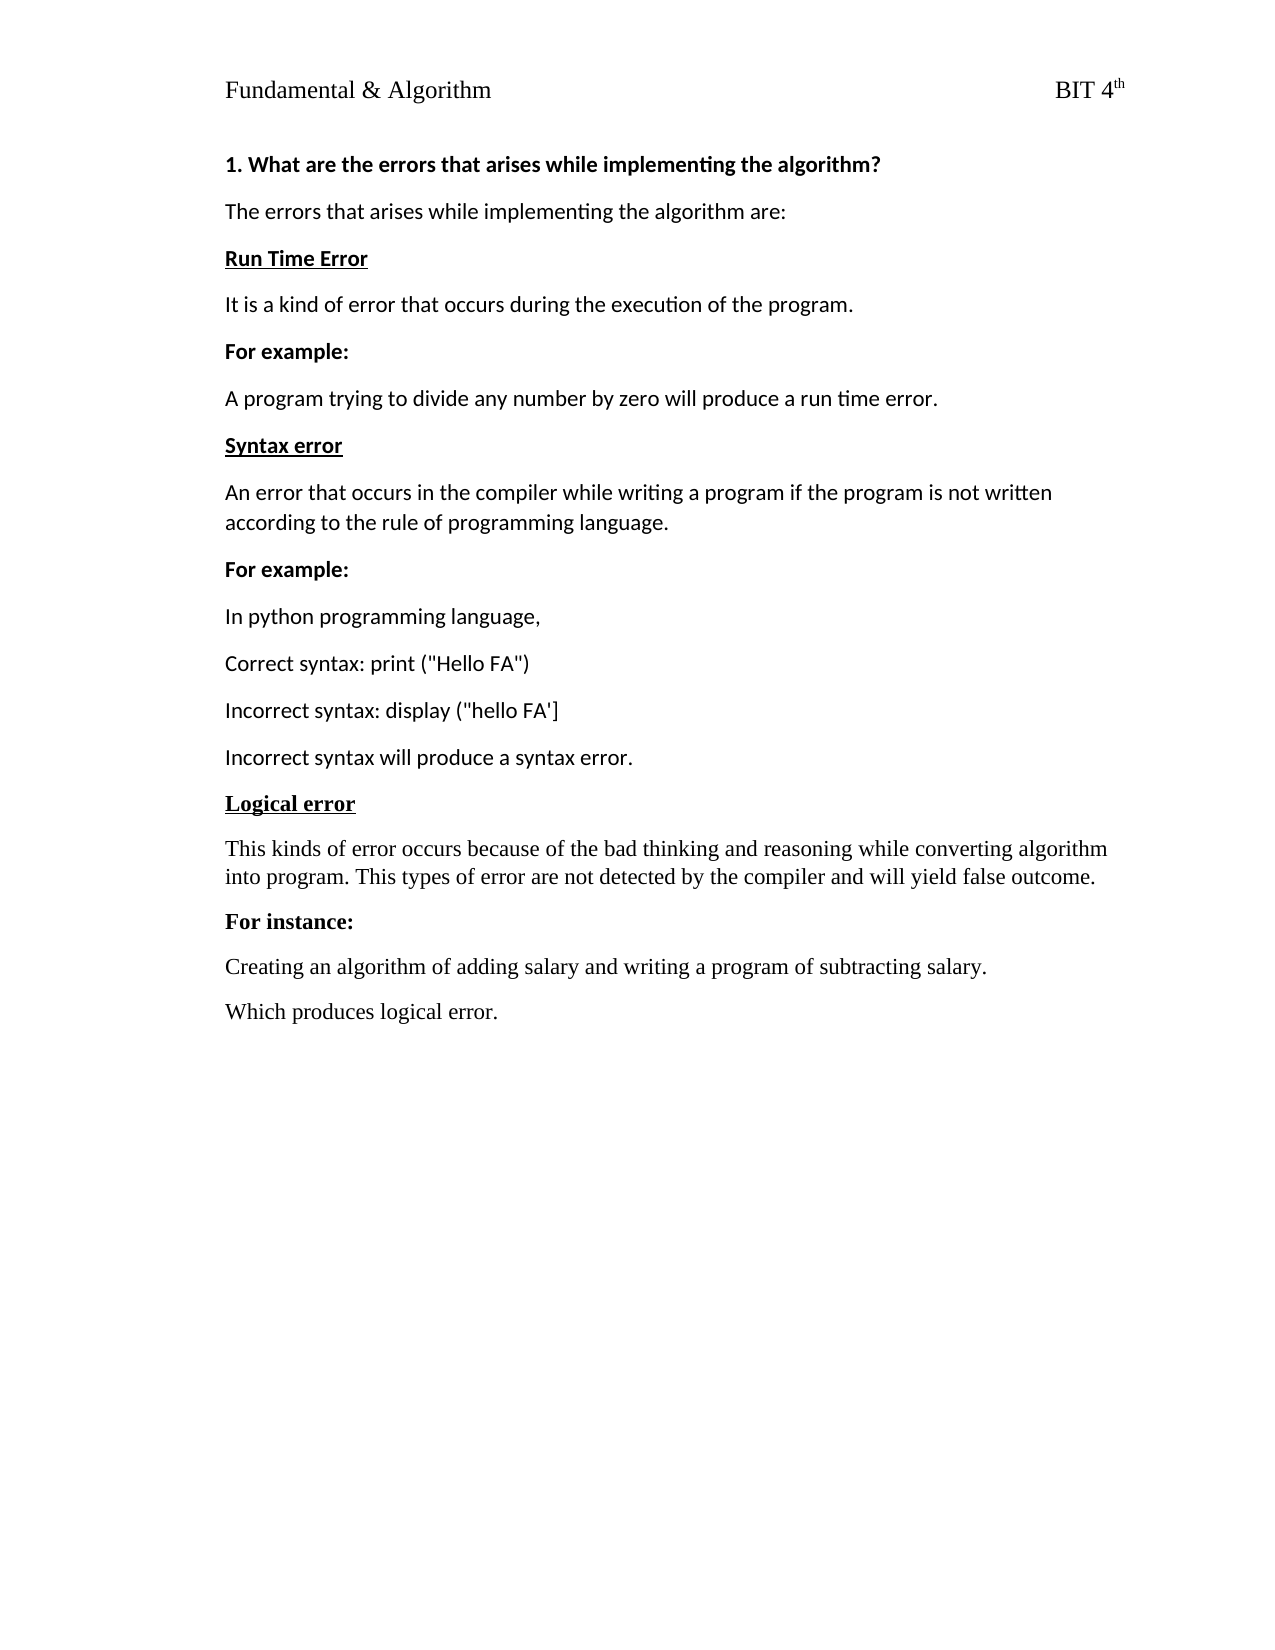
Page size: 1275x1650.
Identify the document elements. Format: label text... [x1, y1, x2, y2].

text 1. What are the errors that arises while implementing the algorithm? [225, 150, 1125, 178]
text Which produces logical error. [225, 998, 1125, 1025]
text For instance: [225, 908, 1125, 934]
text A program trying to divide any number by zero will produce a run time error. [225, 384, 1125, 412]
text Creating an algorithm of adding salary and writing a program of subtracting salary. [225, 953, 1125, 980]
text Run Time Error [225, 244, 1125, 272]
text The errors that arises while implementing the algorithm are: [225, 197, 1125, 225]
text For example: [225, 555, 1125, 583]
text In python programming language, [225, 602, 1125, 630]
text For example: [225, 337, 1125, 366]
text Correct syntax: print ("Hello FA") [225, 649, 1125, 677]
text This kinds of error occurs because of the bad thinking and reasoning while converting algorithm into program. This types of error are not detected by the compiler and will yield false outcome. [225, 835, 1125, 889]
text Incorrect syntax will produce a syntax error. [225, 743, 1125, 771]
text Incorrect syntax: display ("hello FA'] [225, 696, 1125, 724]
text Syntax error [225, 431, 1125, 459]
text An error that occurs in the compiler while writing a program if the program is not written according to the rule of programming language. [225, 478, 1125, 536]
text Logical error [225, 789, 1125, 816]
text It is a kind of error that occurs during the execution of the program. [225, 291, 1125, 319]
